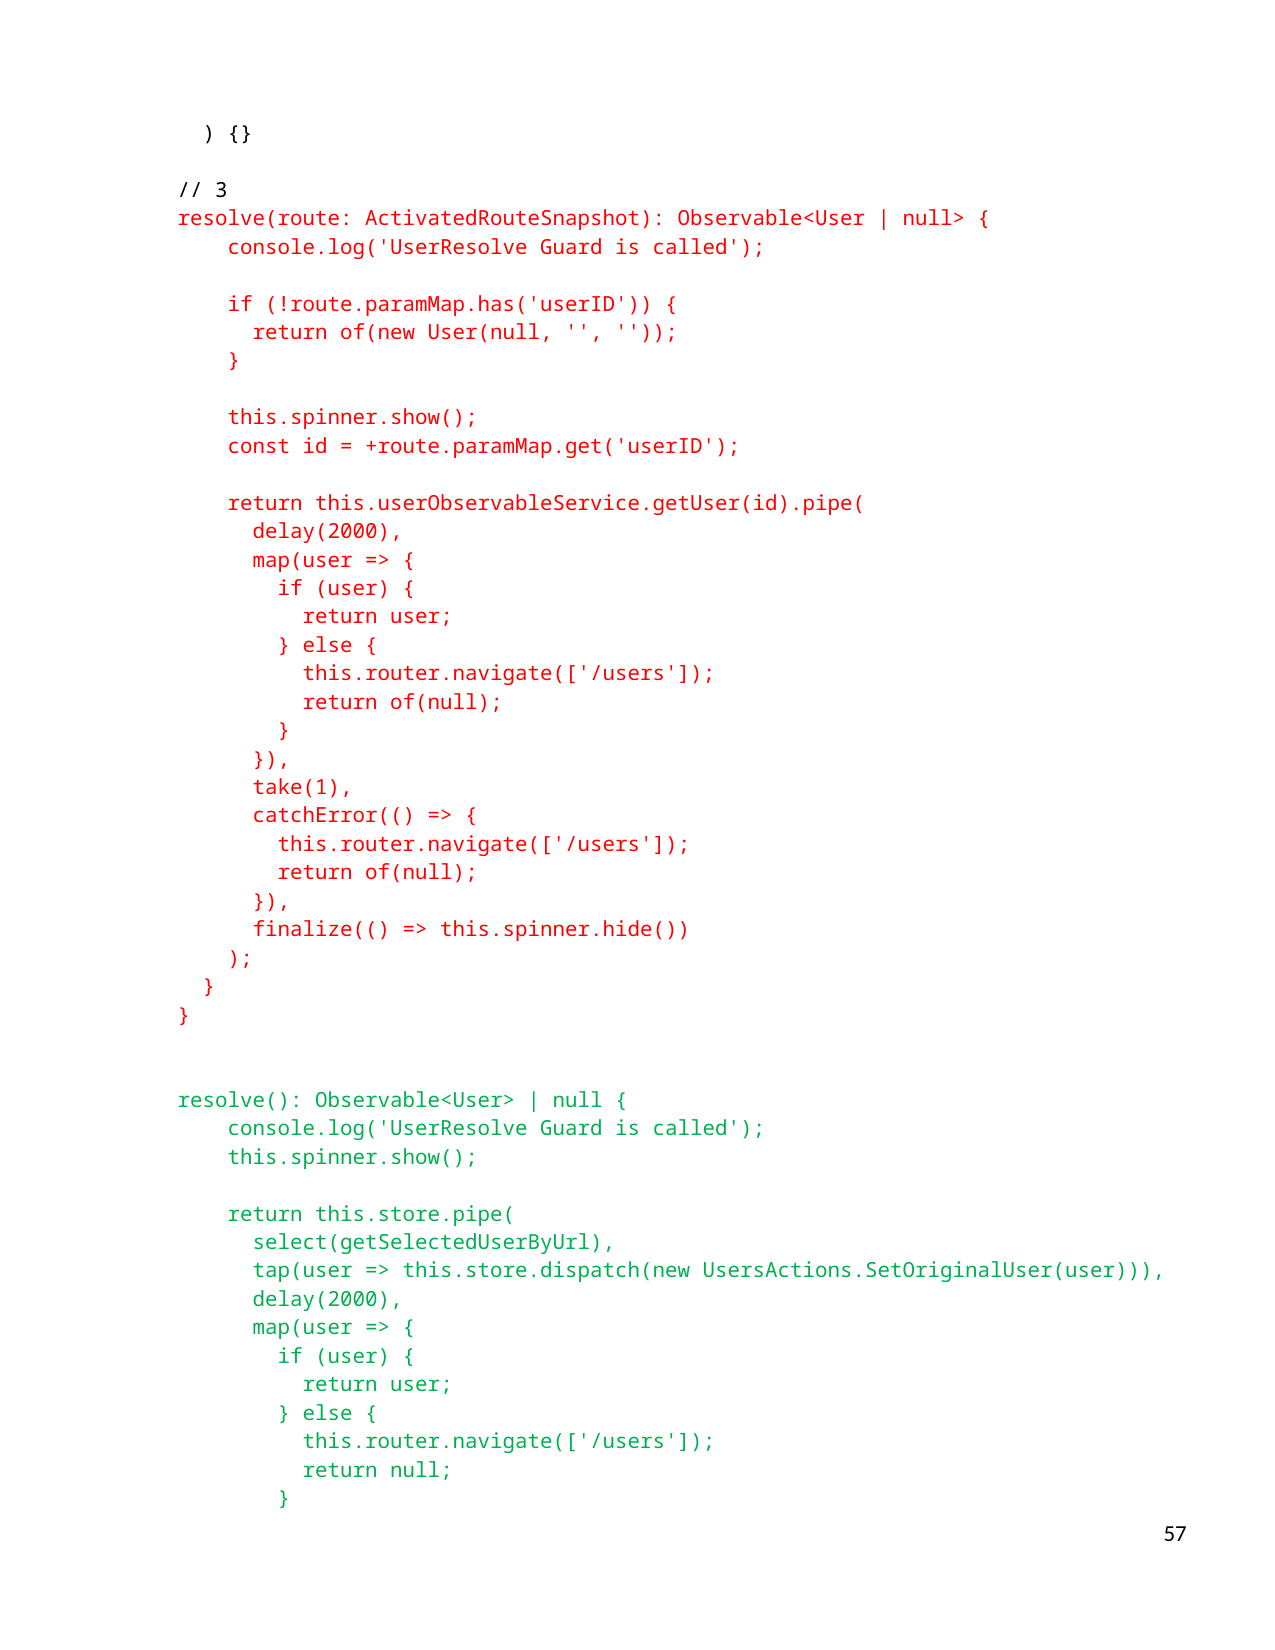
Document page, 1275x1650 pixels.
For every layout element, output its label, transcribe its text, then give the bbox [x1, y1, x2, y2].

text } [177, 715, 1186, 744]
text catchError(() => { [177, 801, 1186, 829]
text delay(2000), [177, 516, 1186, 545]
text finalize(() => this.spinner.hide()) [177, 914, 1186, 943]
text return of(null); [177, 857, 1186, 886]
text return null; [177, 1455, 1186, 1483]
text select(getSelectedUserByUrl), [177, 1227, 1186, 1256]
text map(user => { [177, 1312, 1186, 1341]
text this.router.navigate(['/users']); [177, 829, 1186, 857]
text console.log('UserResolve Guard is called'); [177, 1113, 1186, 1142]
text }), [177, 886, 1186, 914]
text map(user => { [177, 545, 1186, 573]
text delay(2000), [177, 1284, 1186, 1312]
text this.router.navigate(['/users']); [177, 1426, 1186, 1455]
text ); [177, 943, 1186, 971]
text // 3 [177, 175, 1186, 203]
text tap(user => this.store.dispatch(new UsersActions.SetOriginalUser(user))), [177, 1256, 1186, 1284]
text if (user) { [177, 573, 1186, 602]
text this.router.navigate(['/users']); [177, 658, 1186, 687]
text this.spinner.show(); [177, 402, 1186, 431]
text ) {} [177, 118, 1186, 147]
text const id = +route.paramMap.get('userID'); [177, 431, 1186, 459]
text if (!route.paramMap.has('userID')) { [177, 289, 1186, 317]
text } [177, 1483, 1186, 1512]
text return of(new User(null, '', '')); [177, 317, 1186, 346]
text console.log('UserResolve Guard is called'); [177, 232, 1186, 260]
text return user; [177, 602, 1186, 630]
text return of(null); [177, 687, 1186, 715]
text }), [177, 744, 1186, 772]
text } [177, 971, 1186, 1000]
text return this.store.pipe( [177, 1199, 1186, 1227]
text return user; [177, 1369, 1186, 1398]
text } [177, 1000, 1186, 1028]
text this.spinner.show(); [177, 1142, 1186, 1170]
text resolve(route: ActivatedRouteSnapshot): Observable<User | null> { [177, 203, 1186, 232]
text resolve(): Observable<User> | null { [177, 1085, 1186, 1113]
text } else { [177, 1398, 1186, 1426]
text if (user) { [177, 1341, 1186, 1369]
text } else { [177, 630, 1186, 658]
text return this.userObservableService.getUser(id).pipe( [177, 488, 1186, 516]
text take(1), [177, 772, 1186, 801]
text } [177, 346, 1186, 374]
